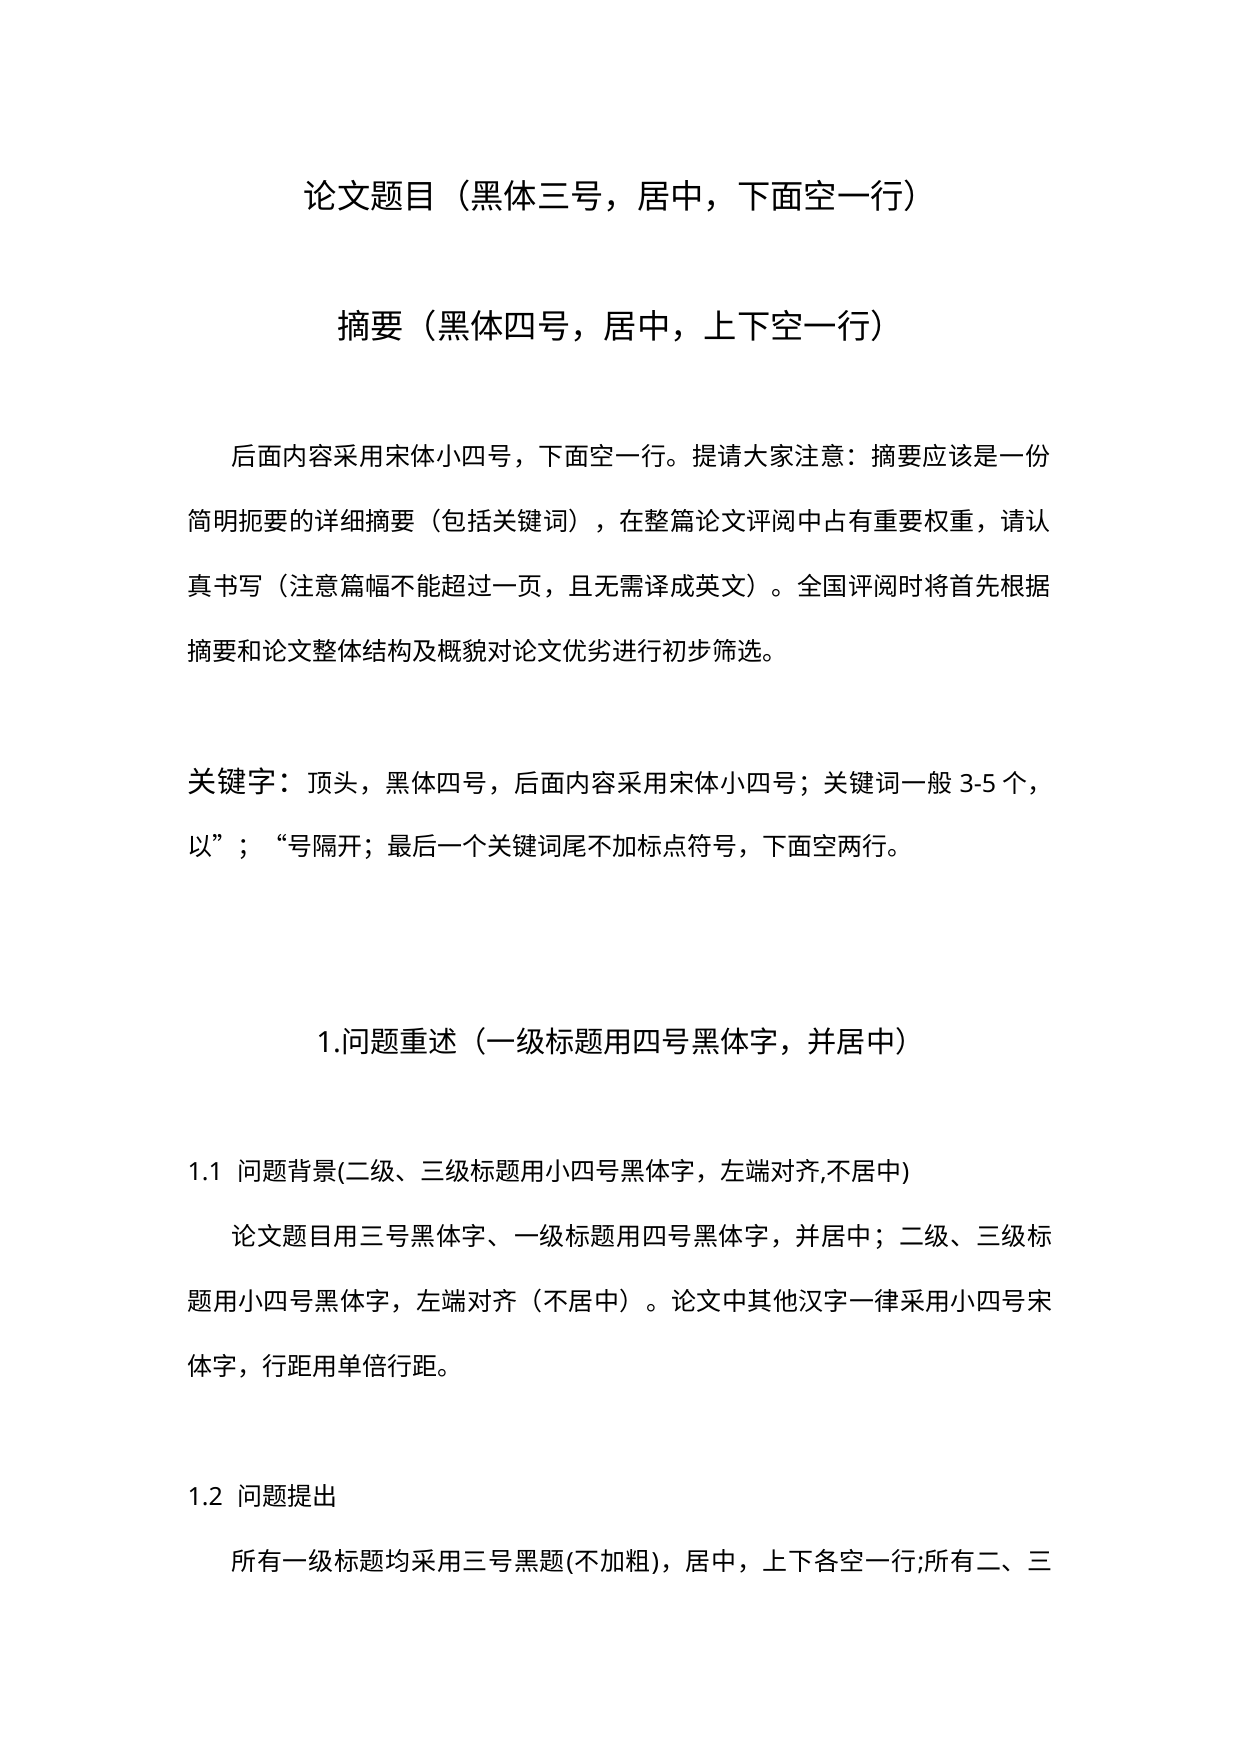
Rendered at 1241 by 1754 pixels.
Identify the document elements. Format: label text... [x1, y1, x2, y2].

text 1.问题重述（一级标题用四号黑体字，并居中） [187, 1007, 1053, 1072]
text 论文题目用三号黑体字、一级标题用四号黑体字，并居中；二级、三级标题用小四号黑体字，左端对齐（不居中）。论文中其他汉字一律采用小四号宋体字，行距用单倍行距。 [187, 1202, 1053, 1397]
list 问题背景(二级、三级标题用小四号黑体字，左端对齐,不居中) [187, 1137, 1053, 1202]
text 摘要（黑体四号，居中，上下空一行） [187, 292, 1053, 357]
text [187, 1527, 1053, 1592]
text 论文题目（黑体三号，居中，下面空一行） [187, 162, 1053, 227]
text 关键字：顶头，黑体四号，后面内容采用宋体小四号；关键词一般3-5个，以”；“号隔开；最后一个关键词尾不加标点符号，下面空两行。 [187, 747, 1053, 877]
text 后面内容采用宋体小四号，下面空一行。提请大家注意：摘要应该是一份简明扼要的详细摘要（包括关键词），在整篇论文评阅中占有重要权重，请认真书写（注意篇幅不能超过一页，且无需译成英文）。全国评阅时将首先根据摘要和论文整体结构及概貌对论文优劣进行初步筛选。 [187, 422, 1053, 682]
list 问题提出 [187, 1462, 1053, 1527]
